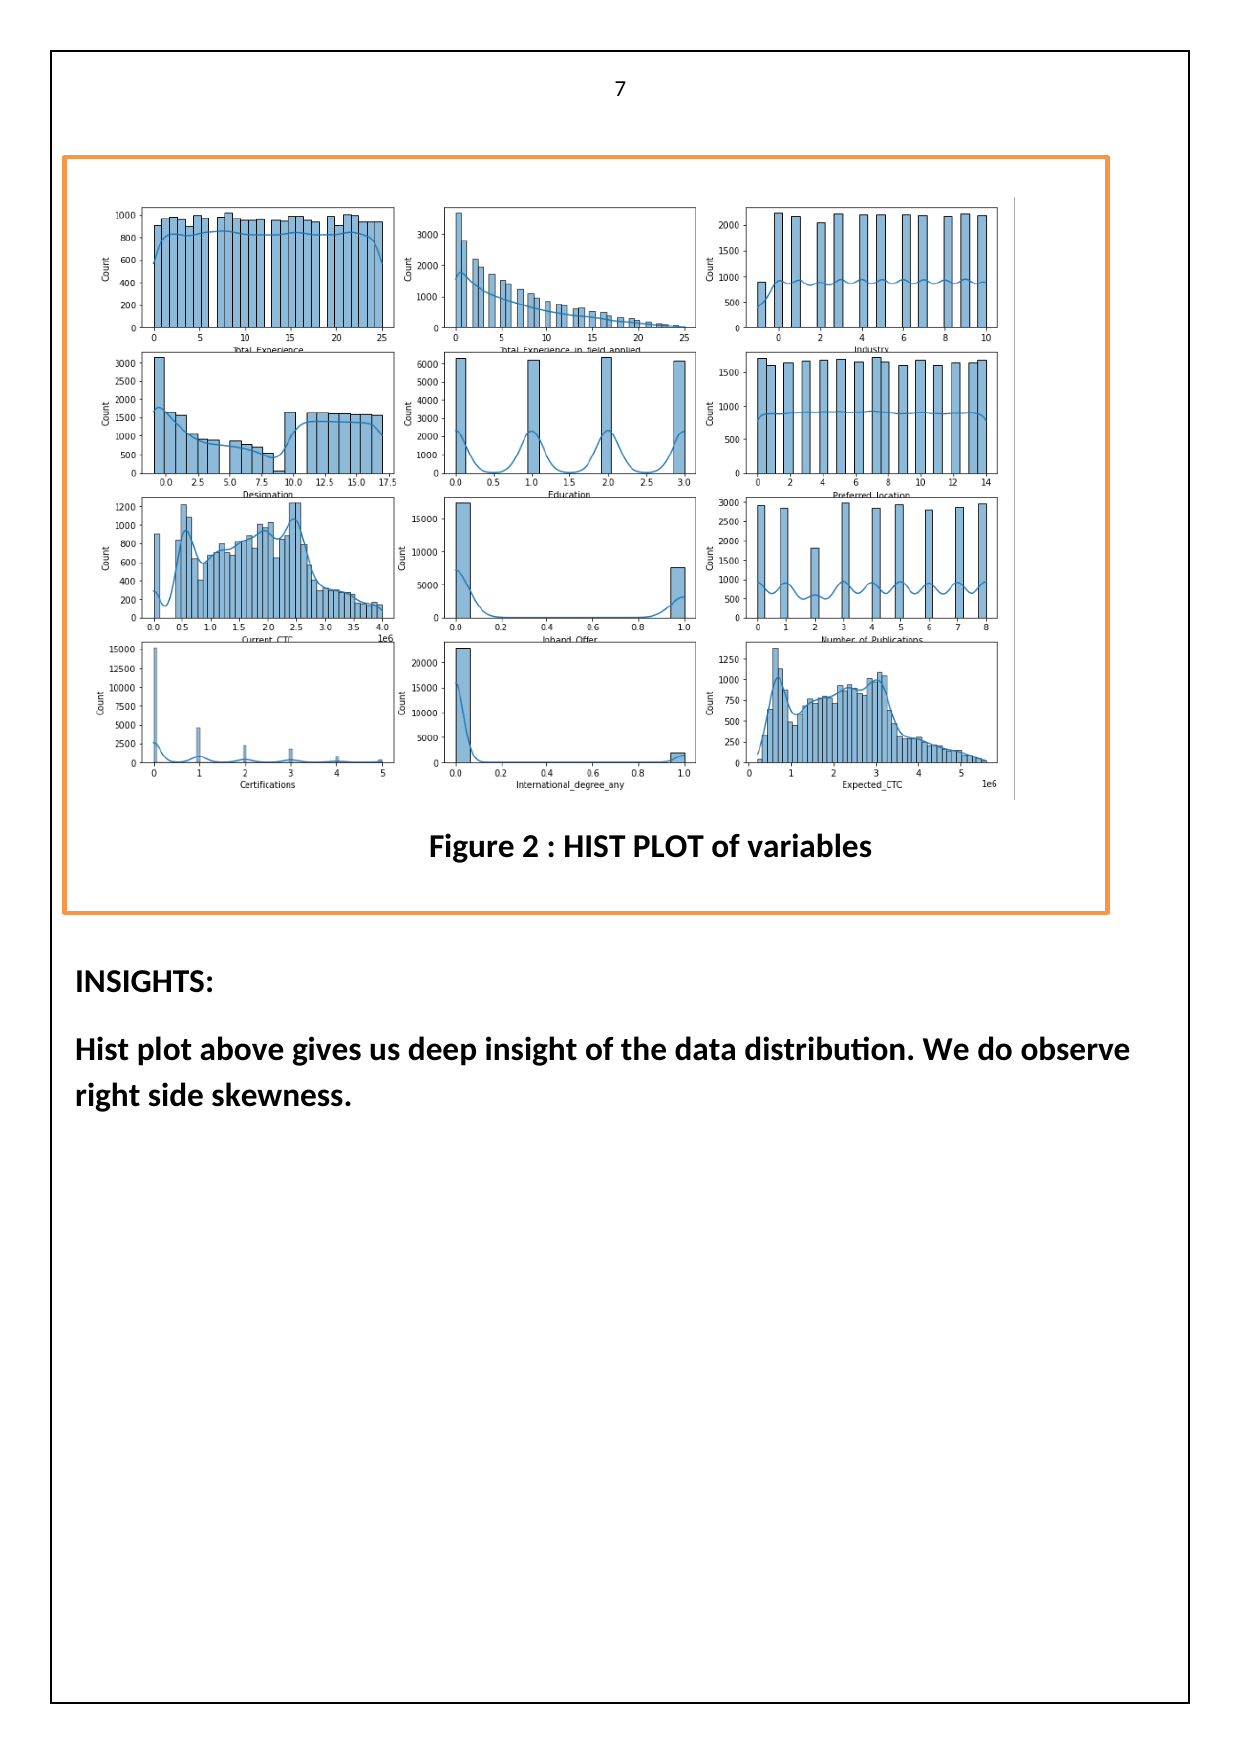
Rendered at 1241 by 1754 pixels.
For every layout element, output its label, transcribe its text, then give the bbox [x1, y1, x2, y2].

text Hist plot above gives us deep insight of the data distribution. We do observe right side skewness. [75, 1027, 1165, 1115]
picture [75, 197, 1016, 800]
text Figure 2 : HIST PLOT of variables [75, 825, 1165, 865]
text INSIGHTS: [75, 960, 1165, 1001]
